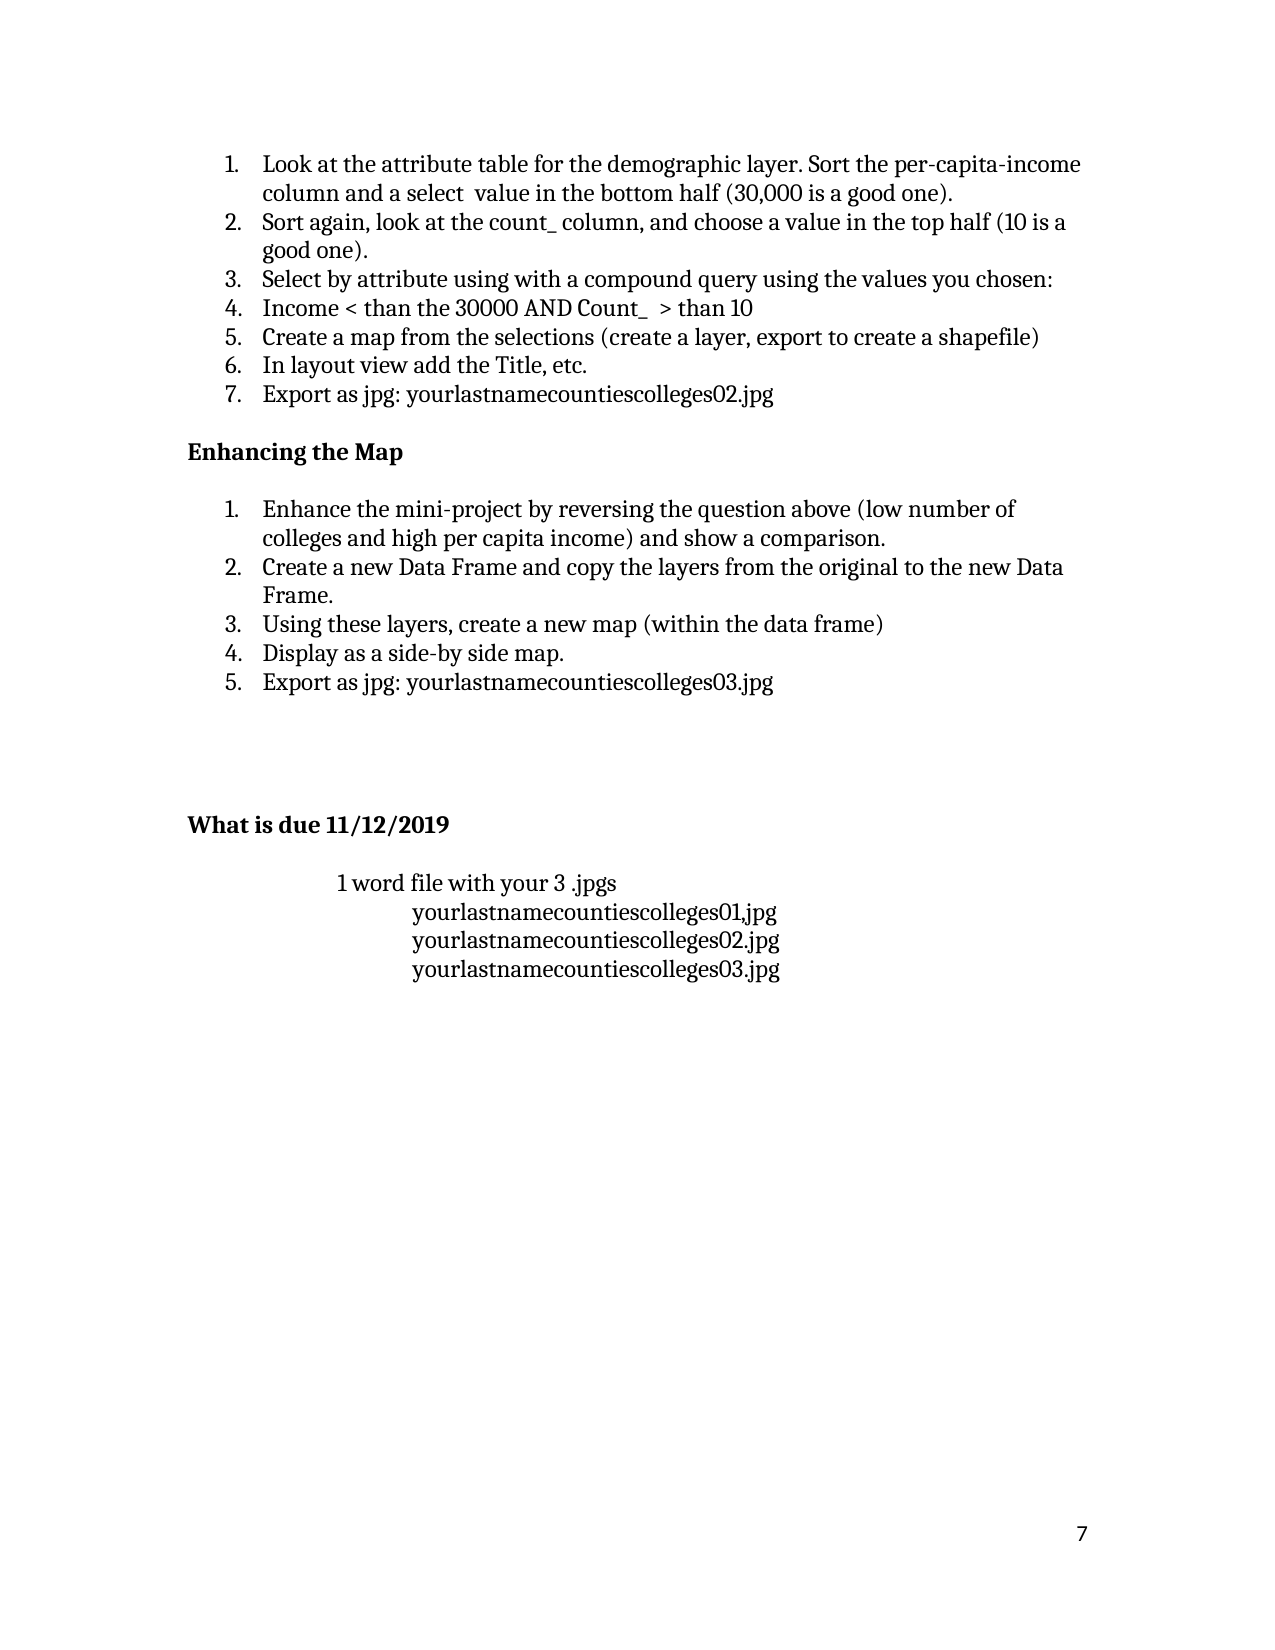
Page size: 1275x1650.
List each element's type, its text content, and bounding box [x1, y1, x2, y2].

list Sort again, look at the count_ column, and choose a value in the top half (10 is a good one). [225, 207, 1087, 265]
list Display as a side-by side map. [225, 639, 1087, 667]
list In layout view add the Title, etc. [225, 351, 1087, 380]
list Using these layers, create a new map (within the data frame) [225, 610, 1087, 639]
list Export as jpg: yourlastnamecountiescolleges02.jpg [225, 380, 1087, 409]
text 1 word file with your 3 .jpgs [337, 869, 1087, 897]
text Enhancing the Map [187, 437, 1087, 466]
list Create a new Data Frame and copy the layers from the original to the new Data Frame. [225, 552, 1087, 610]
text What is due 11/12/2019 [187, 811, 1087, 840]
list Create a map from the selections (create a layer, export to create a shapefile) [225, 322, 1087, 351]
list Look at the attribute table for the demographic layer. Sort the per-capita-income column and a select value in the bottom half (30,000 is a good one). [225, 150, 1087, 207]
list Export as jpg: yourlastnamecountiescolleges03.jpg [225, 667, 1087, 696]
list Enhance the mini-project by reversing the question above (low number of colleges and high per capita income) and show a comparison. [225, 495, 1087, 552]
text yourlastnamecountiescolleges01,jpg [412, 897, 1087, 926]
list Select by attribute using with a compound query using the values you chosen: [225, 265, 1087, 294]
text yourlastnamecountiescolleges03.jpg [412, 955, 1087, 984]
list Income < than the 30000 AND Count_ > than 10 [225, 294, 1087, 322]
text yourlastnamecountiescolleges02.jpg [412, 926, 1087, 955]
